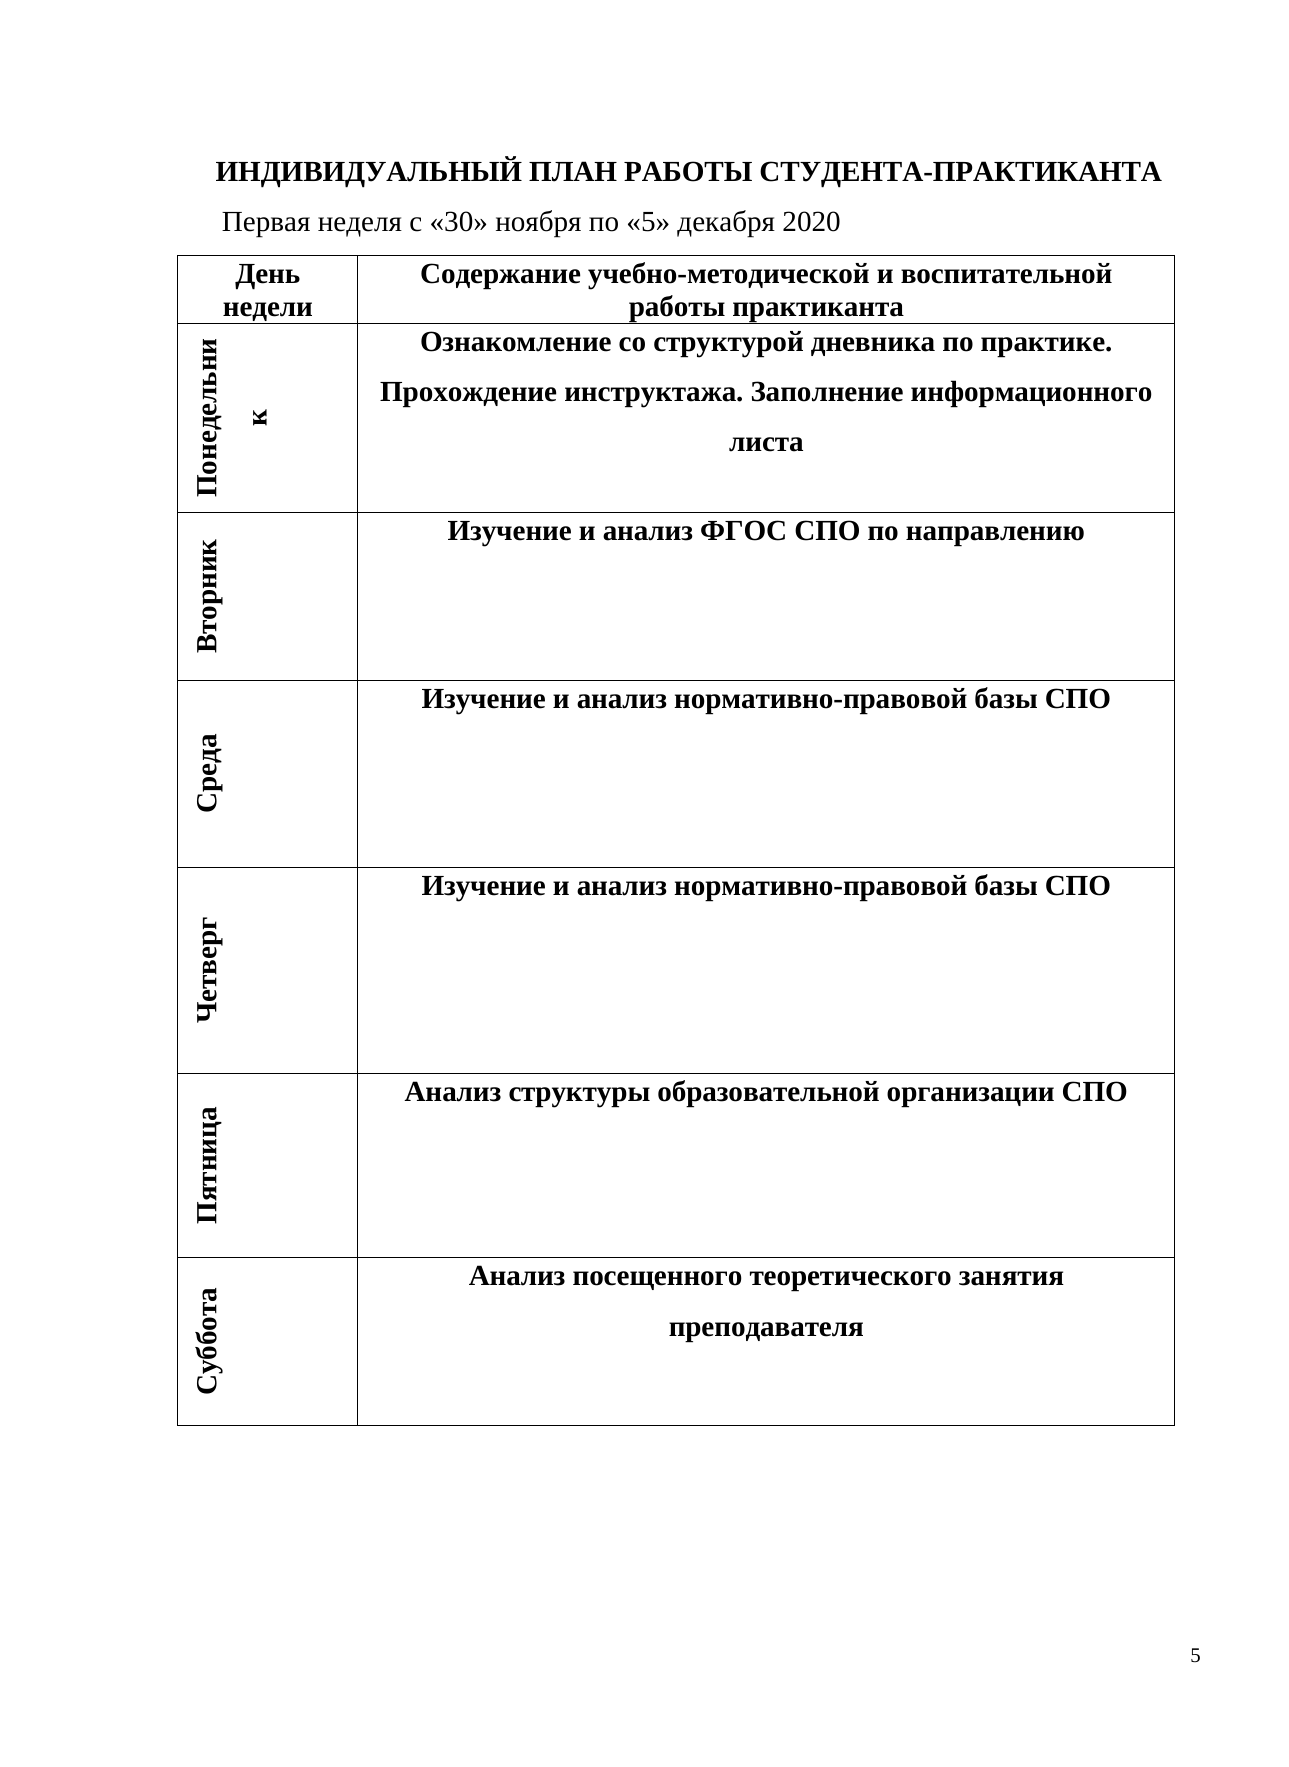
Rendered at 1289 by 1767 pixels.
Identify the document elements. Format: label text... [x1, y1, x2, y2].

text ИНДИВИДУАЛЬНЫЙ ПЛАН РАБОТЫ СТУДЕНТА-ПРАКТИКАНТА [177, 154, 1200, 188]
table_cell Изучение и анализ нормативно-правовой базы СПО [358, 681, 1174, 867]
table_header День недели [178, 256, 357, 323]
table_cell Суббота [178, 1258, 357, 1425]
table_cell Понедельник [178, 324, 357, 512]
table_cell Изучение и анализ ФГОС СПО по направлению [358, 513, 1174, 680]
table_cell Ознакомление со структурой дневника по практике. Прохождение инструктажа. Заполнение информационного листа [358, 324, 1174, 512]
table_cell Изучение и анализ нормативно-правовой базы СПО [358, 868, 1174, 1073]
table_cell Анализ структуры образовательной организации СПО [358, 1074, 1174, 1257]
table_cell Среда [178, 681, 357, 867]
table_cell Вторник [178, 513, 357, 680]
table_header Содержание учебно-методической и воспитательной работы практиканта [358, 256, 1174, 323]
table_cell Четверг [178, 868, 357, 1073]
table_cell Пятница [178, 1074, 357, 1257]
text Первая неделя с «30» ноября по «5» декабря 2020 [177, 204, 1200, 238]
table_cell Анализ посещенного теоретического занятия преподавателя [358, 1258, 1174, 1425]
